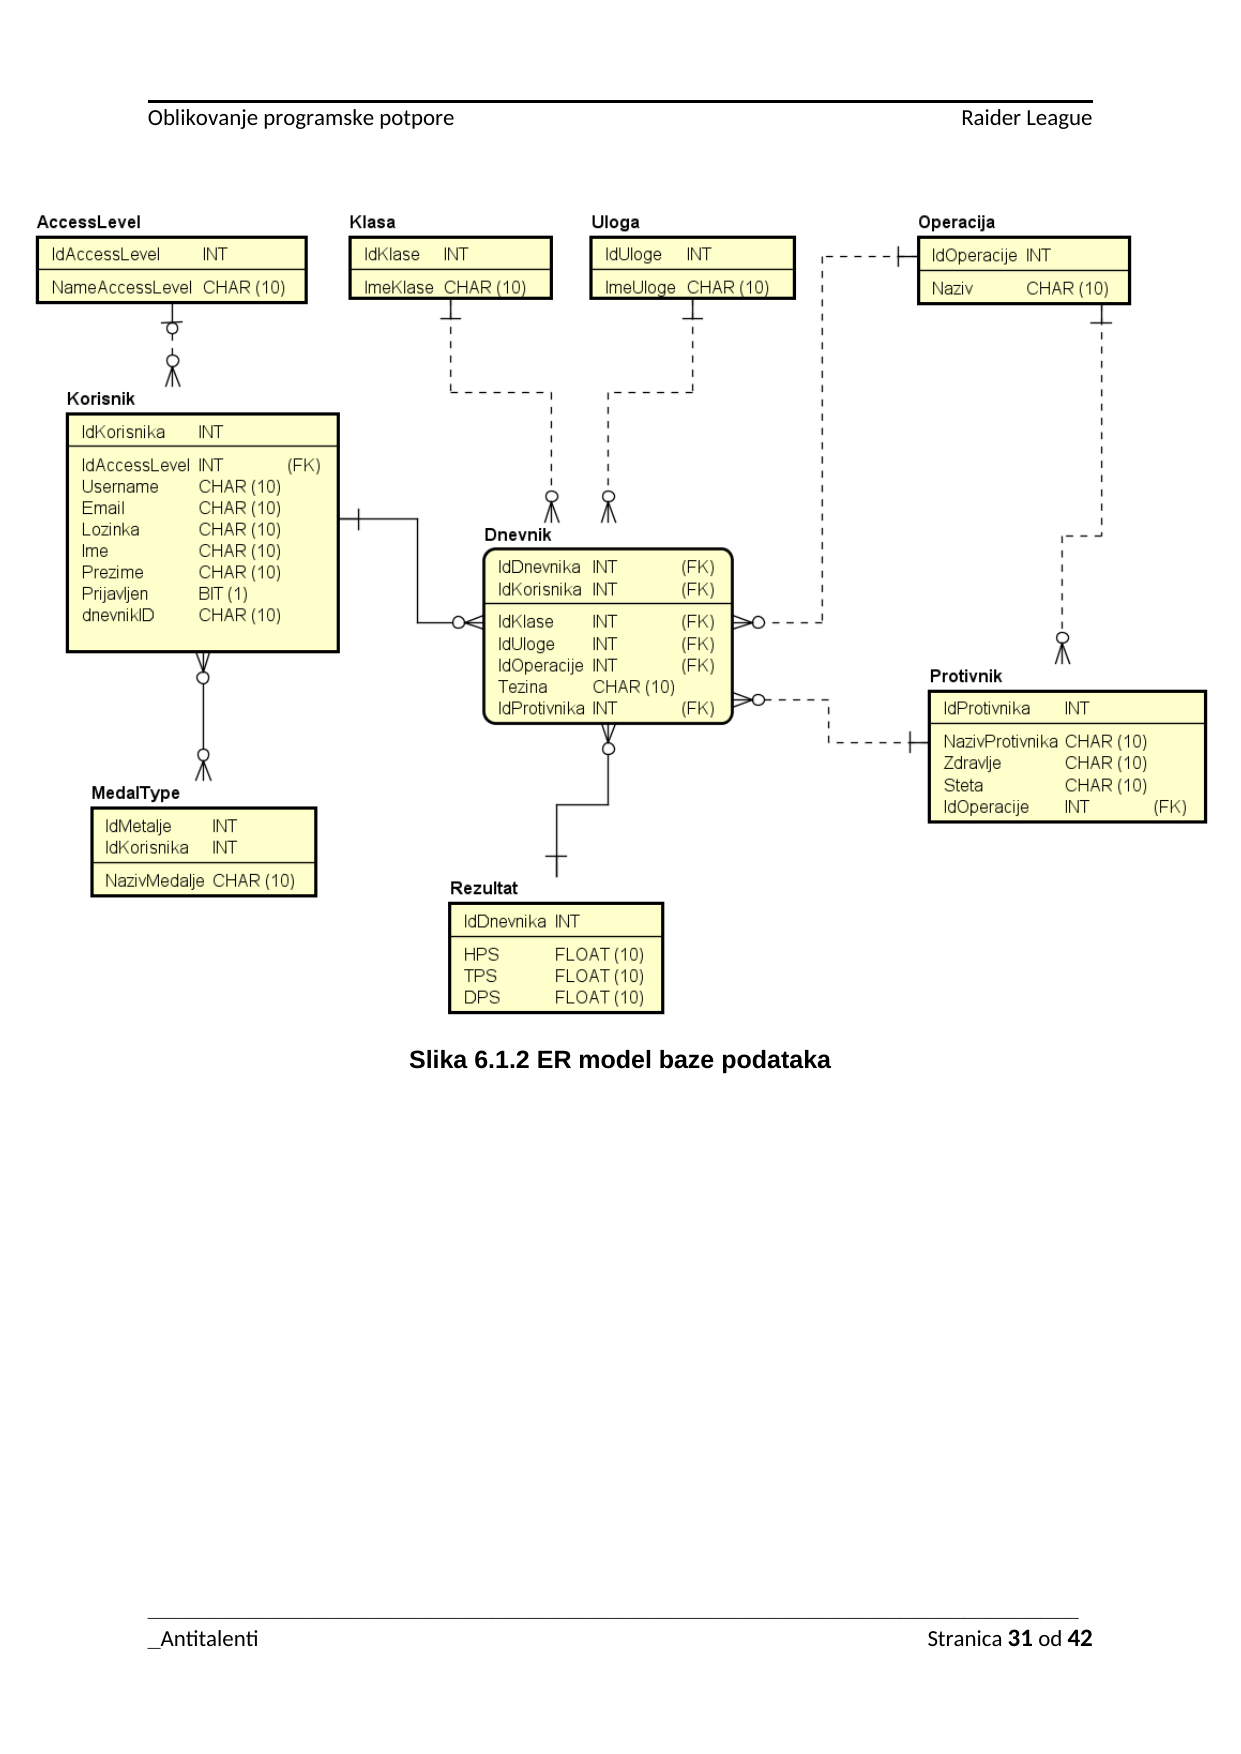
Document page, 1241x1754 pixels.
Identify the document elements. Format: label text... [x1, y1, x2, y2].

picture [23, 195, 1219, 1026]
text Slika 6.1.2 ER model baze podataka [148, 1045, 1093, 1073]
